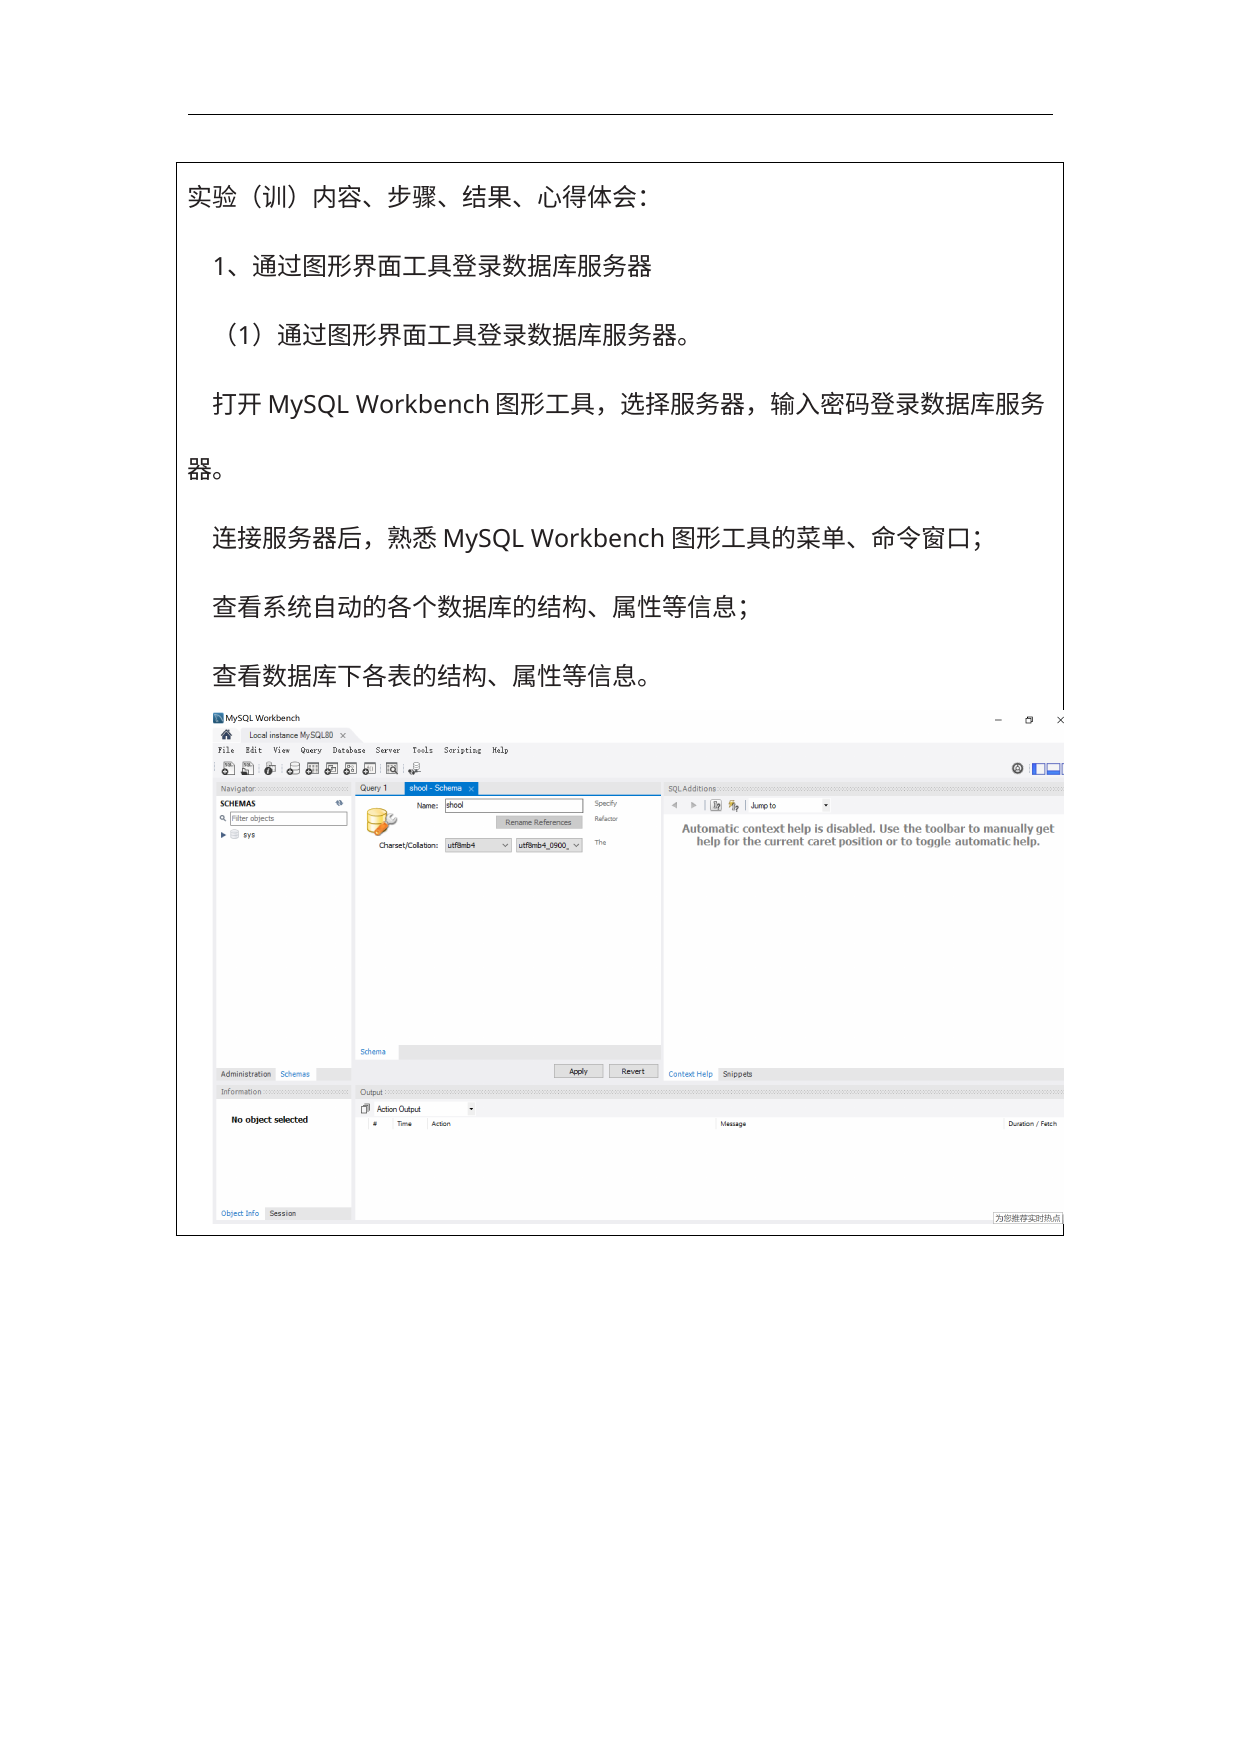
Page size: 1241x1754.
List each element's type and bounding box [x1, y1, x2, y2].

table_cell [177, 163, 1063, 1235]
picture [212, 710, 1064, 1224]
